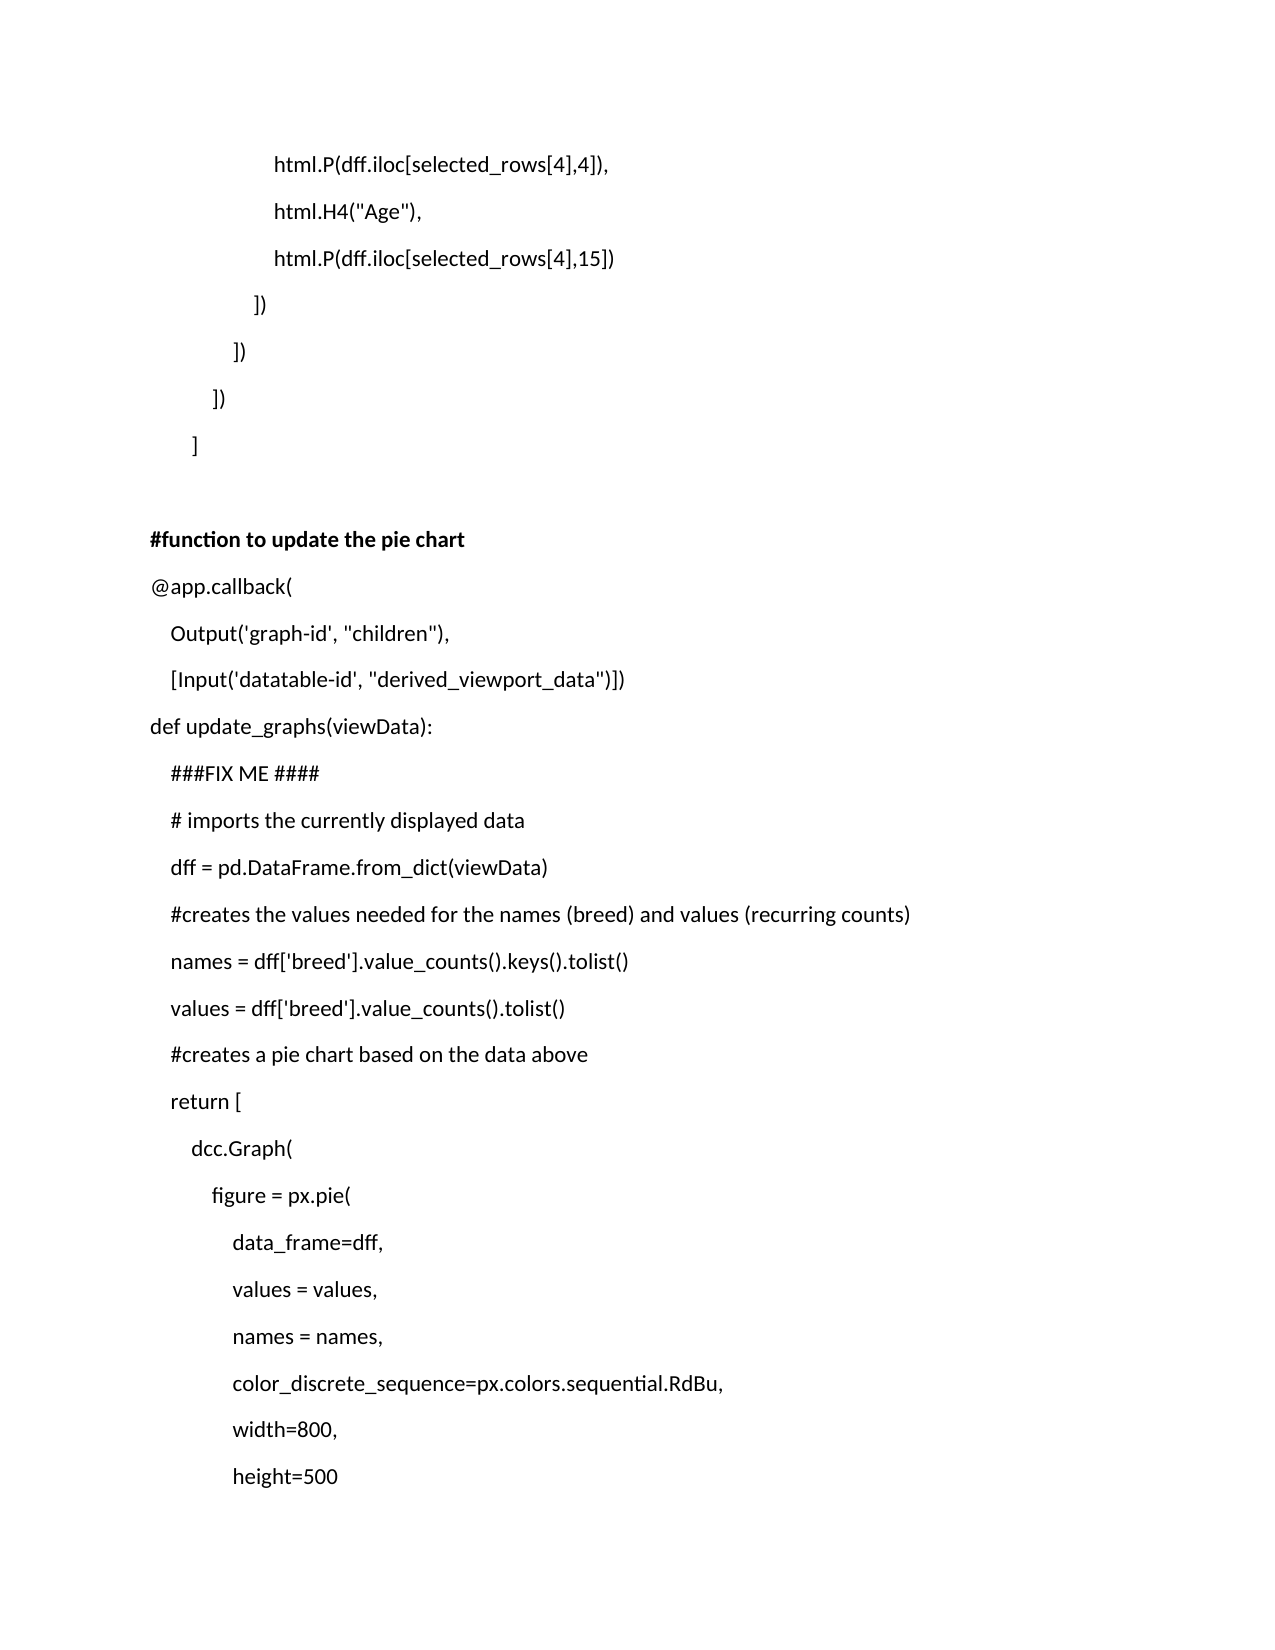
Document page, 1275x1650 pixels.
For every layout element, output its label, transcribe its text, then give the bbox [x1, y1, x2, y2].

text ]) [150, 291, 1125, 319]
text data_frame=dff, [150, 1228, 1125, 1256]
text # imports the currently displayed data [150, 806, 1125, 834]
text ] [150, 431, 1125, 459]
text ]) [150, 384, 1125, 412]
text height=500 [150, 1462, 1125, 1491]
text html.H4("Age"), [150, 197, 1125, 225]
text Output('graph-id', "children"), [150, 619, 1125, 647]
text [Input('datatable-id', "derived_viewport_data")]) [150, 666, 1125, 694]
text values = dff['breed'].value_counts().tolist() [150, 994, 1125, 1022]
text def update_graphs(viewData): [150, 712, 1125, 741]
text color_discrete_sequence=px.colors.sequential.RdBu, [150, 1369, 1125, 1397]
text @app.callback( [150, 572, 1125, 600]
text html.P(dff.iloc[selected_rows[4],15]) [150, 244, 1125, 272]
text #function to update the pie chart [150, 525, 1125, 553]
text dcc.Graph( [150, 1134, 1125, 1162]
text dff = pd.DataFrame.from_dict(viewData) [150, 853, 1125, 881]
text width=800, [150, 1416, 1125, 1444]
text values = values, [150, 1275, 1125, 1303]
text #creates a pie chart based on the data above [150, 1041, 1125, 1069]
text html.P(dff.iloc[selected_rows[4],4]), [150, 150, 1125, 178]
text names = dff['breed'].value_counts().keys().tolist() [150, 947, 1125, 975]
text names = names, [150, 1322, 1125, 1350]
text ]) [150, 337, 1125, 366]
text ###FIX ME #### [150, 759, 1125, 787]
text #creates the values needed for the names (breed) and values (recurring counts) [150, 900, 1125, 928]
text figure = px.pie( [150, 1181, 1125, 1209]
text return [ [150, 1087, 1125, 1116]
